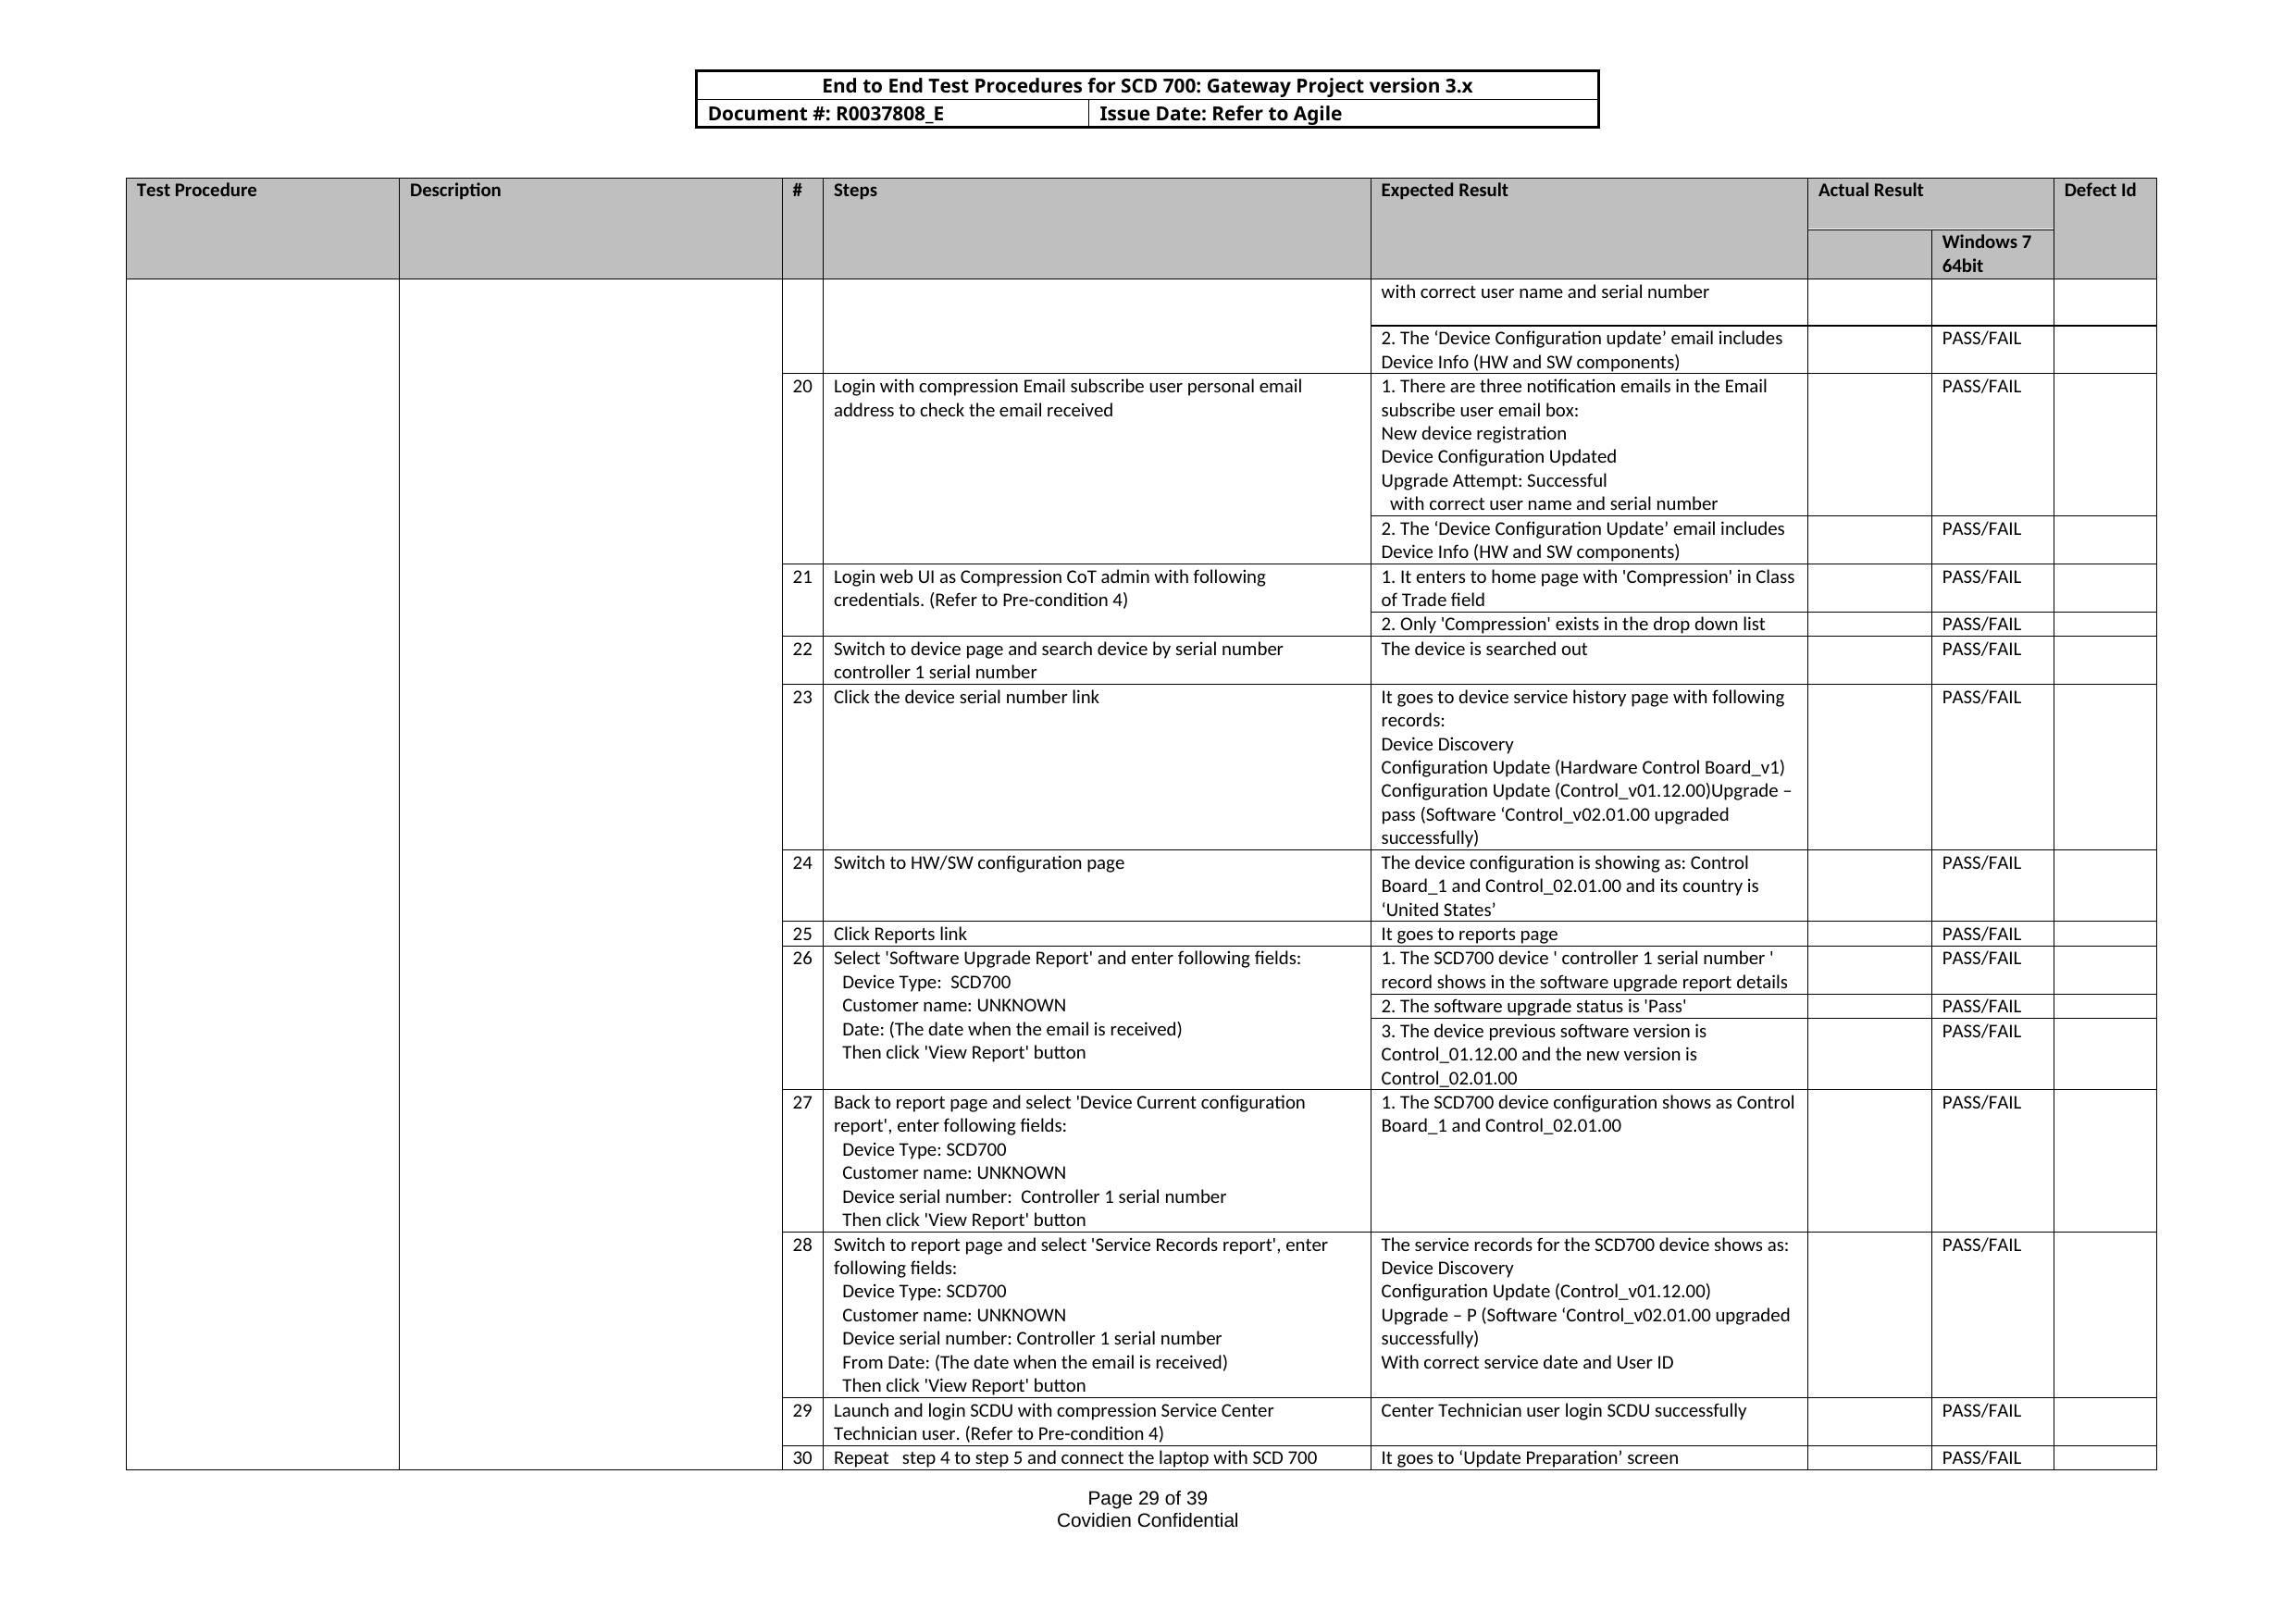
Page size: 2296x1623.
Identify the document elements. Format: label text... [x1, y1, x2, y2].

table_cell [1808, 564, 1931, 612]
table_cell PASS/FAIL [1932, 1398, 2054, 1445]
table_cell 1. The SCD700 device ' controller 1 serial number ' record shows in the software upgrade report details [1371, 947, 1807, 993]
table_cell Switch to report page and select 'Service Records report', enter following fields: Device Type: SCD700 Customer name: UNKNOWN Device serial number: Controller 1 serial number From Date: (The date when the email is received) Then click 'View Report' button [824, 1233, 1371, 1397]
table_cell PASS/FAIL [1932, 613, 2054, 636]
table_cell 24 [783, 850, 823, 921]
table_cell Windows 7 64bit [1932, 230, 2054, 279]
table_cell [1808, 327, 1931, 373]
table_cell 27 [783, 1090, 823, 1232]
table_cell Back to report page and select 'Device Current configuration report', enter following fields: Device Type: SCD700 Customer name: UNKNOWN Device serial number: Controller 1 serial number Then click 'View Report' button [824, 1090, 1371, 1232]
table_cell [2054, 685, 2156, 849]
table_header Description [400, 179, 782, 279]
table_cell It goes to device service history page with following records: Device Discovery Configuration Update (Hardware Control Board_v1) Configuration Update (Control_v01.12.00)Upgrade – pass (Software ‘Control_v02.01.00 upgraded successfully) [1371, 685, 1807, 849]
table_cell [1808, 995, 1931, 1018]
table_cell PASS/FAIL [1932, 995, 2054, 1018]
table_cell 30 [783, 1446, 823, 1469]
table_header Steps [824, 179, 1371, 279]
table_cell PASS/FAIL [1932, 922, 2054, 946]
table_cell 21 [783, 564, 823, 636]
table_cell 29 [783, 1398, 823, 1445]
table_cell [2054, 374, 2156, 515]
table_cell [1808, 922, 1931, 946]
table_cell PASS/FAIL [1932, 516, 2054, 564]
table_cell PASS/FAIL [1932, 374, 2054, 515]
table_cell 26 [783, 947, 823, 1089]
table_cell The device configuration is showing as: Control Board_1 and Control_02.01.00 and its country is ‘United States’ [1371, 850, 1807, 921]
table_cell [1371, 279, 1807, 325]
table_cell 2. Only 'Compression' exists in the drop down list [1371, 613, 1807, 636]
table_header Test Procedure [127, 179, 399, 279]
table_cell [1808, 1398, 1931, 1445]
table_cell [1808, 947, 1931, 993]
table_cell [2054, 1233, 2156, 1397]
table_cell [1808, 1446, 1931, 1469]
table_cell [2054, 1019, 2156, 1089]
table_cell Switch to HW/SW configuration page [824, 850, 1371, 921]
table_cell [2054, 1398, 2156, 1445]
table_cell Launch and login SCDU with compression Service Center Technician user. (Refer to Pre-condition 4) [824, 1398, 1371, 1445]
table_cell 1. It enters to home page with 'Compression' in Class of Trade field [1371, 564, 1807, 612]
table_cell [1808, 516, 1931, 564]
table_cell [2054, 613, 2156, 636]
table_cell PASS/FAIL [1932, 850, 2054, 921]
table_cell It goes to ‘Update Preparation’ screen [1371, 1446, 1807, 1469]
table_cell [2054, 947, 2156, 993]
table_cell Login web UI as Compression CoT admin with following credentials. (Refer to Pre-condition 4) [824, 564, 1371, 636]
table_cell [2054, 516, 2156, 564]
table_cell PASS/FAIL [1932, 1019, 2054, 1089]
table_cell Click the device serial number link [824, 685, 1371, 849]
table_cell PASS/FAIL [1932, 637, 2054, 684]
table_cell It goes to reports page [1371, 922, 1807, 946]
table_cell The device is searched out [1371, 637, 1807, 684]
table_cell PASS/FAIL [1932, 279, 2054, 325]
table_cell [2054, 922, 2156, 946]
table_cell [1808, 637, 1931, 684]
table_cell [1808, 613, 1931, 636]
table_cell PASS/FAIL [1932, 1090, 2054, 1232]
table_cell The service records for the SCD700 device shows as: Device Discovery Configuration Update (Control_v01.12.00) Upgrade – P (Software ‘Control_v02.01.00 upgraded successfully) With correct service date and User ID [1371, 1233, 1807, 1397]
table_cell [1808, 374, 1931, 515]
table_cell Select 'Software Upgrade Report' and enter following fields: Device Type: SCD700 Customer name: UNKNOWN Date: (The date when the email is received) Then click 'View Report' button [824, 947, 1371, 1089]
table_cell 25 [783, 922, 823, 946]
table_cell 19 [783, 279, 823, 373]
table_cell PASS/FAIL [1932, 685, 2054, 849]
table_cell 1. The SCD700 device configuration shows as Control Board_1 and Control_02.01.00 [1371, 1090, 1807, 1232]
table_cell 22 [783, 637, 823, 684]
table_cell [1808, 685, 1931, 849]
table_header # [783, 179, 823, 279]
table_cell Click Reports link [824, 922, 1371, 946]
table_cell 1. There are three notification emails in the Email subscribe user email box: New device registration Device Configuration Updated Upgrade Attempt: Successful with correct user name and serial number [1371, 374, 1807, 515]
table_cell [2054, 1446, 2156, 1469]
table_cell [1808, 230, 1931, 279]
table_cell 20 [783, 374, 823, 564]
table_cell PASS/FAIL [1932, 327, 2054, 373]
table_cell 2. The software upgrade status is 'Pass' [1371, 995, 1807, 1018]
table_cell 23 [783, 685, 823, 849]
table_cell PASS/FAIL [1932, 1233, 2054, 1397]
table_header Defect Id [2054, 179, 2156, 279]
table_cell [2054, 564, 2156, 612]
table_cell [1808, 850, 1931, 921]
table_cell PASS/FAIL [1932, 1446, 2054, 1469]
table_cell [2054, 850, 2156, 921]
table_cell Login with compression Email subscribe user personal email address to check the email received [824, 374, 1371, 564]
table_header Actual Result [1808, 179, 2054, 229]
table_header Expected Result [1371, 179, 1807, 279]
table_cell 3. The device previous software version is Control_01.12.00 and the new version is Control_02.01.00 [1371, 1019, 1807, 1089]
table_cell [1808, 1090, 1931, 1232]
table_cell PASS/FAIL [1932, 564, 2054, 612]
table_cell 28 [783, 1233, 823, 1397]
table_cell Switch to device page and search device by serial number controller 1 serial number [824, 637, 1371, 684]
table_cell Center Technician user login SCDU successfully [1371, 1398, 1807, 1445]
table_cell 2. The ‘Device Configuration Update’ email includes Device Info (HW and SW components) [1371, 516, 1807, 564]
table_cell [1808, 1233, 1931, 1397]
table_cell [2054, 1090, 2156, 1232]
table_cell [2054, 995, 2156, 1018]
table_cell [824, 1446, 1371, 1469]
table_cell [1808, 1019, 1931, 1089]
table_cell [2054, 327, 2156, 373]
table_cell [824, 279, 1371, 373]
table_cell PASS/FAIL [1932, 947, 2054, 993]
table_cell [1808, 279, 1931, 325]
table_cell [2054, 279, 2156, 325]
table_cell 2. The ‘Device Configuration update’ email includes Device Info (HW and SW components) [1371, 327, 1807, 373]
table_cell [2054, 637, 2156, 684]
